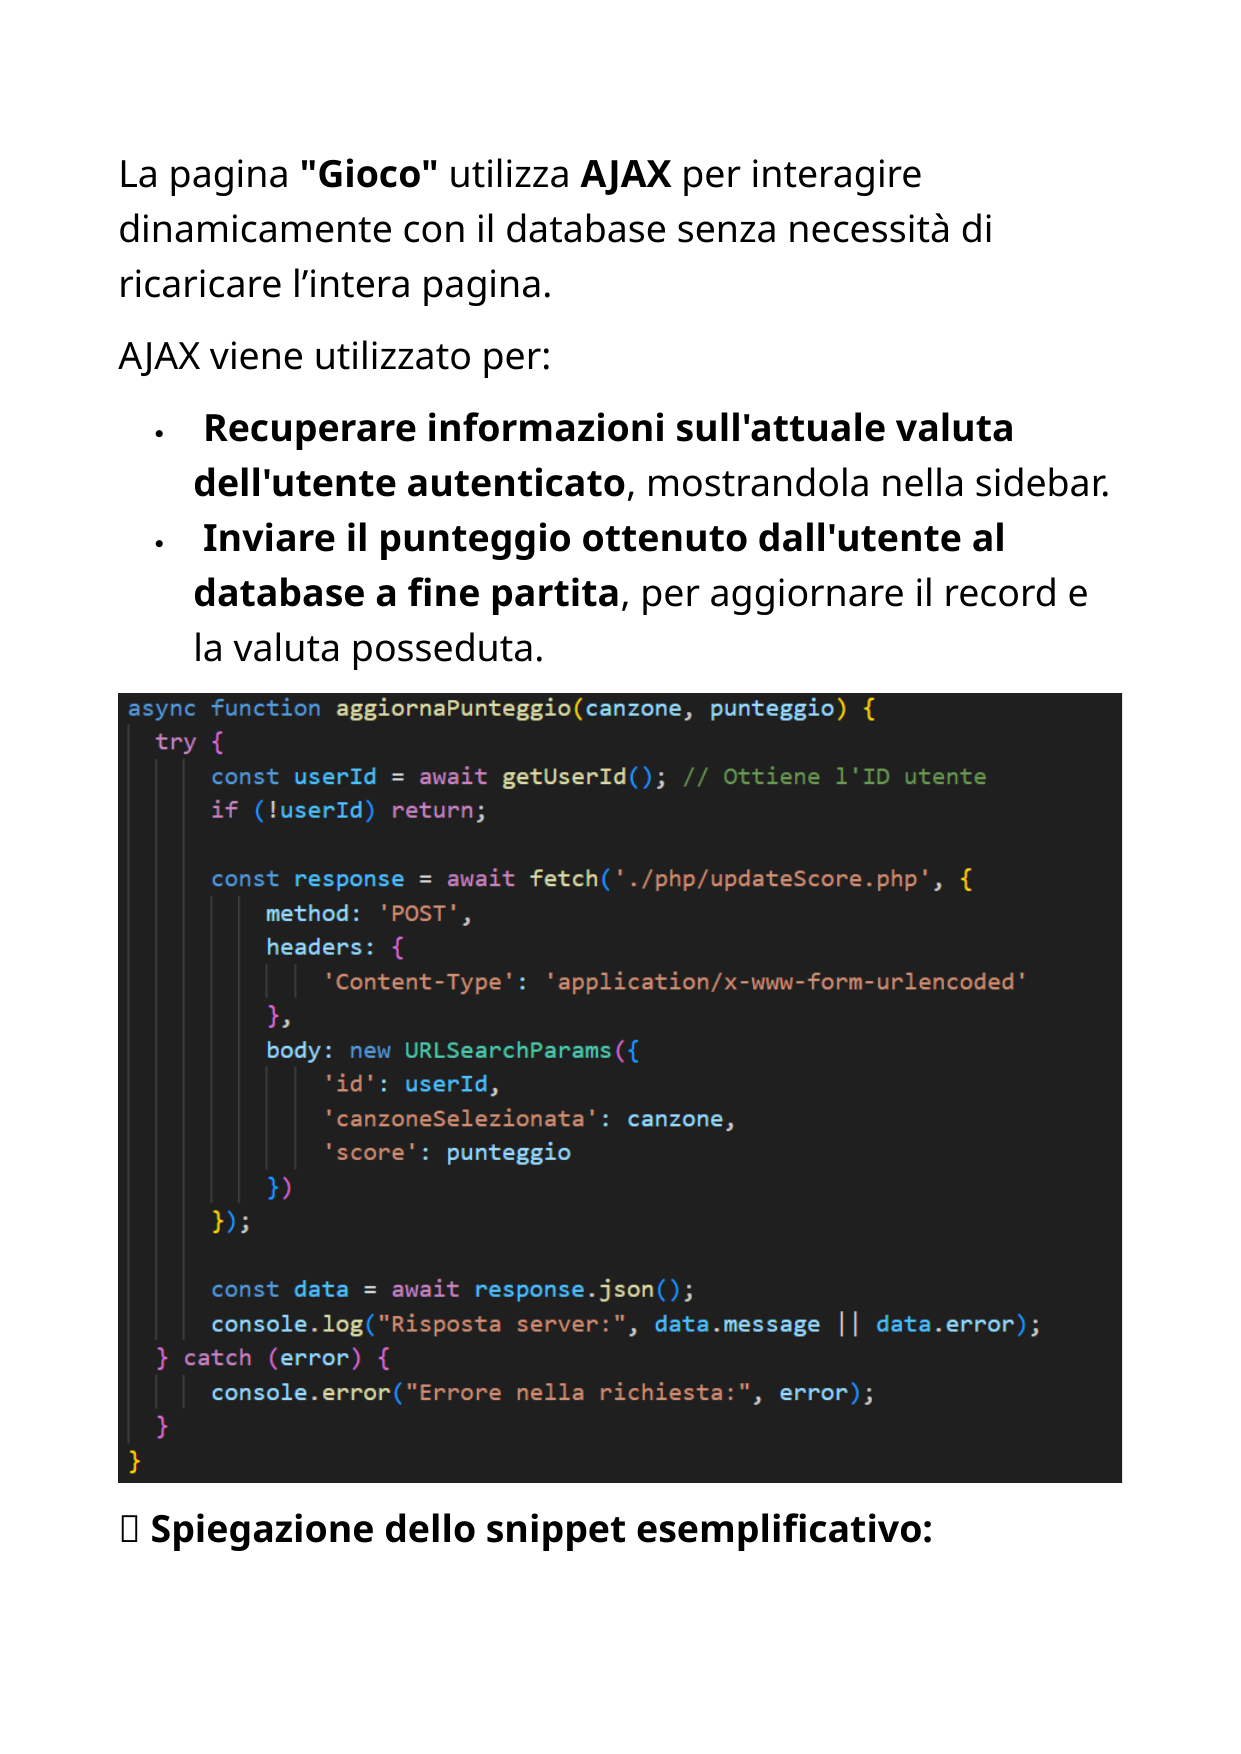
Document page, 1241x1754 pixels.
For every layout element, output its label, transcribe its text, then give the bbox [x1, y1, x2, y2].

text AJAX viene utilizzato per: [118, 329, 1122, 381]
list Recuperare informazioni sull'attuale valuta dell'utente autenticato, mostrandola nella sidebar. [156, 401, 1122, 507]
text 🔹 Spiegazione dello snippet esemplificativo: [118, 1502, 1122, 1553]
list Inviare il punteggio ottenuto dall'utente al database a fine partita, per aggiornare il record e la valuta posseduta. [156, 512, 1122, 673]
text La pagina "Gioco" utilizza AJAX per interagire dinamicamente con il database senza necessità di ricaricare l’intera pagina. [118, 148, 1122, 309]
picture [118, 693, 1123, 1483]
